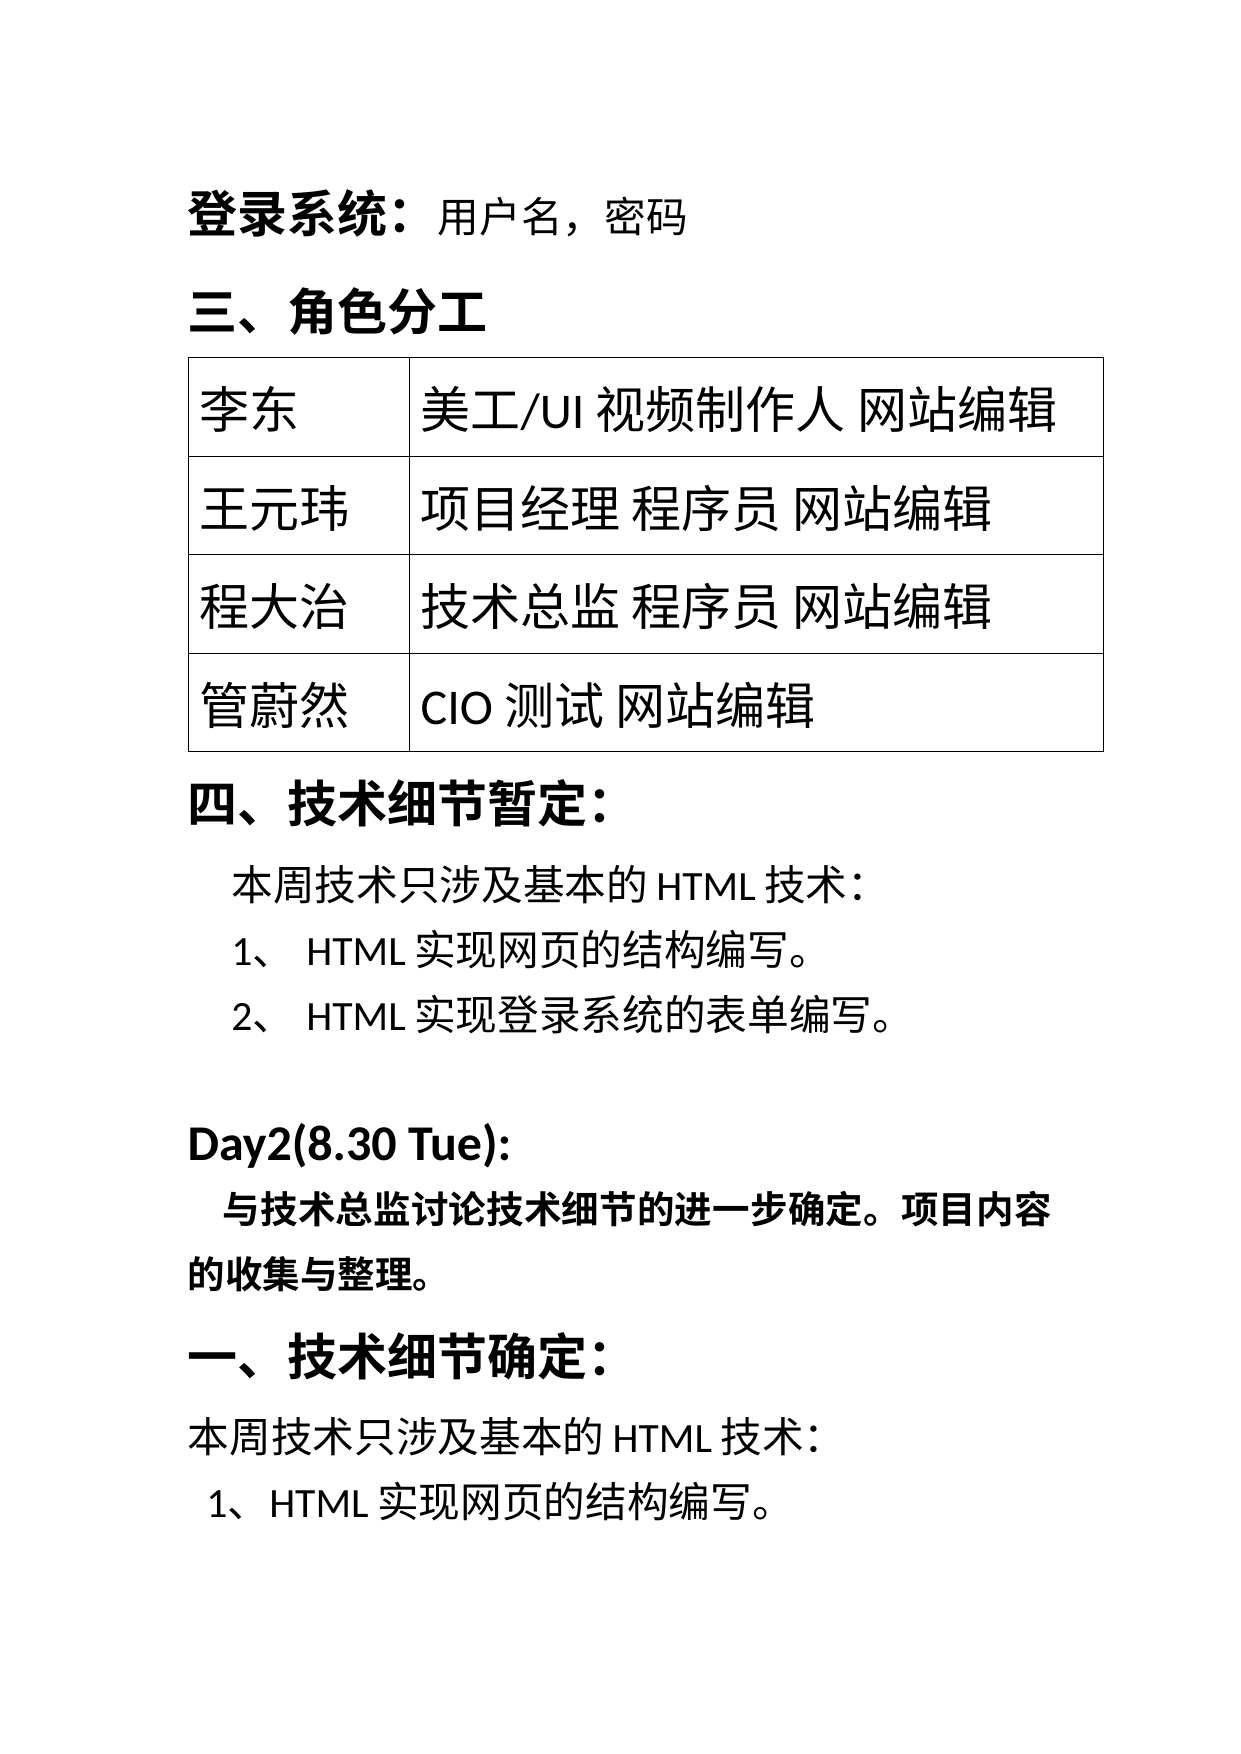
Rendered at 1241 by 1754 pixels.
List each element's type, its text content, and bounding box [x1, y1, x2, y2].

table_header 李东 [189, 358, 409, 456]
text 登录系统：用户名，密码 [187, 162, 1053, 259]
list HTML实现网页的结构编写。 [231, 915, 1053, 980]
list HTML实现登录系统的表单编写。 [231, 980, 1053, 1045]
table_cell 王元玮 [189, 457, 409, 554]
text 本周技术只涉及基本的HTML技术： [187, 1402, 1053, 1467]
text 1、HTML实现网页的结构编写。 [187, 1467, 1053, 1532]
text 一、技术细节确定： [187, 1305, 1053, 1402]
text 四、技术细节暂定： [187, 752, 1053, 850]
text 与技术总监讨论技术细节的进一步确定。项目内容的收集与整理。 [187, 1175, 1053, 1305]
table_cell 程大治 [189, 555, 409, 653]
text 本周技术只涉及基本的HTML技术： [187, 850, 1053, 915]
table_cell 技术总监 程序员 网站编辑 [410, 555, 1103, 653]
table_header 美工/UI 视频制作人 网站编辑 [410, 358, 1103, 456]
text Day2(8.30 Tue): [187, 1110, 1053, 1175]
text 三、角色分工 [187, 259, 1053, 357]
table_cell CIO 测试 网站编辑 [410, 654, 1103, 751]
table_cell 管蔚然 [189, 654, 409, 751]
table_cell 项目经理 程序员 网站编辑 [410, 457, 1103, 554]
